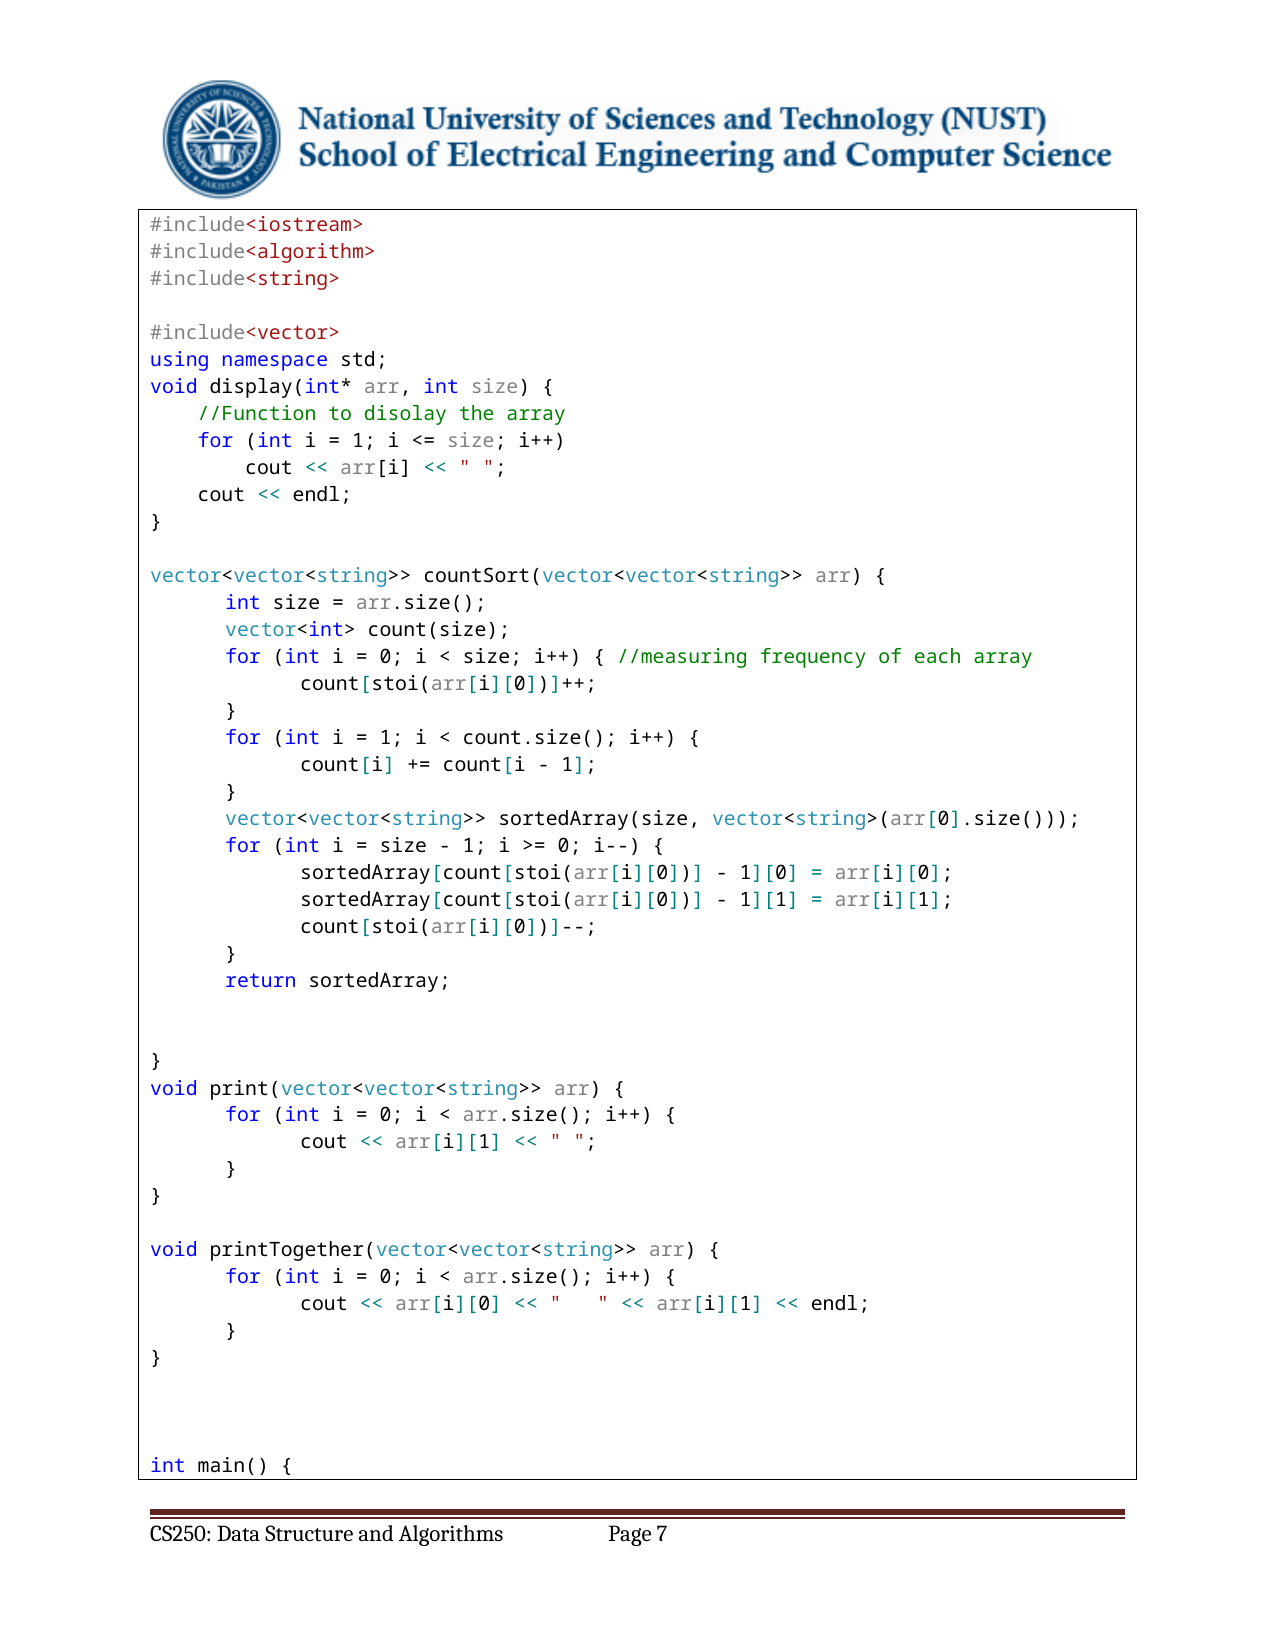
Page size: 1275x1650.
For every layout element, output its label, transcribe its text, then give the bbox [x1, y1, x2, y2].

picture [150, 75, 1125, 209]
